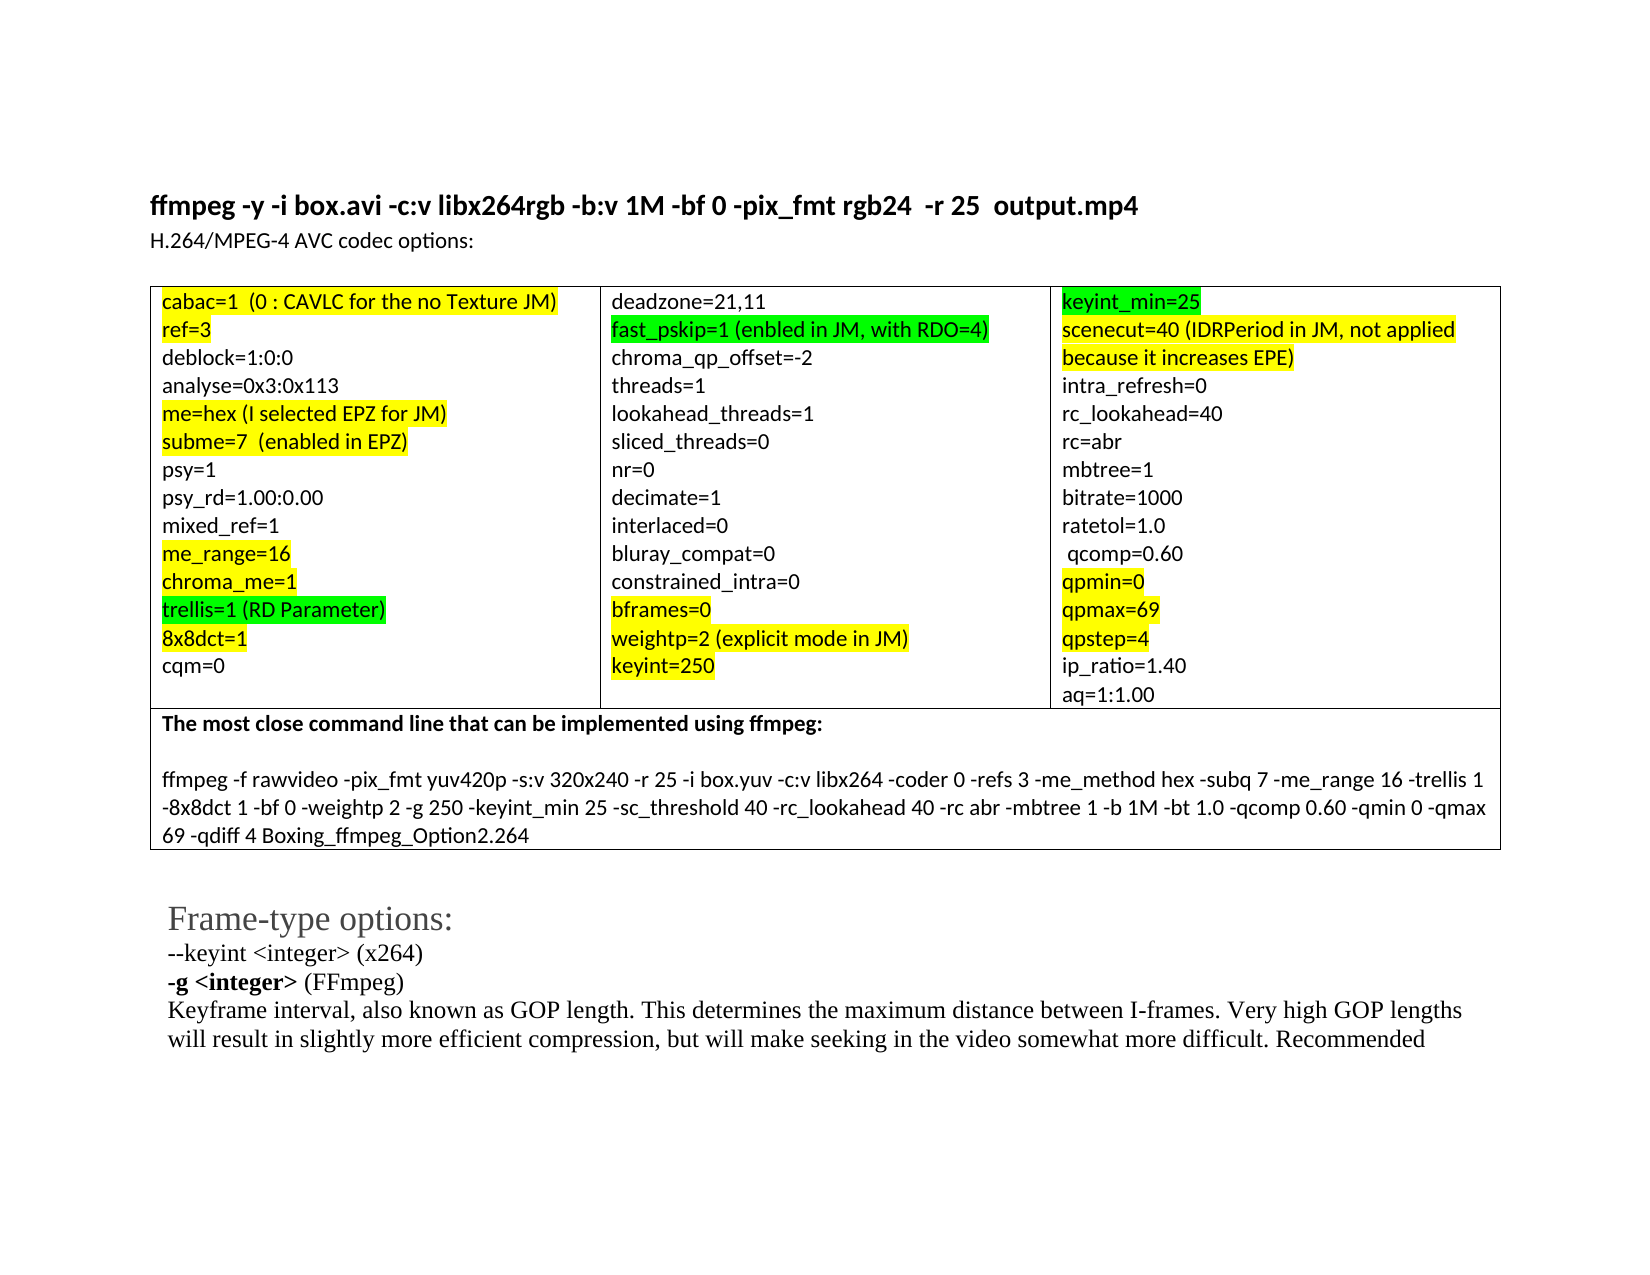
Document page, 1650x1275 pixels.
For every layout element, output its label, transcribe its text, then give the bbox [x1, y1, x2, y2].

text H.264/MPEG-4 AVC codec options: [150, 226, 1500, 254]
table_header [150, 880, 1650, 1070]
table_header deadzone=21,11 fast_pskip=1 (enbled in JM, with RDO=4) chroma_qp_offset=-2 threads=1 lookahead_threads=1 sliced_threads=0 nr=0 decimate=1 interlaced=0 bluray_compat=0 constrained_intra=0 bframes=0 weightp=2 (explicit mode in JM) keyint=250 [601, 287, 1050, 708]
table_header keyint_min=25 scenecut=40 (IDRPeriod in JM, not applied because it increases EPE) intra_refresh=0 rc_lookahead=40 rc=abr mbtree=1 bitrate=1000 ratetol=1.0 qcomp=0.60 qpmin=0 qpmax=69 qpstep=4 ip_ratio=1.40 aq=1:1.00 [1051, 287, 1500, 708]
table_header cabac=1 (0 : CAVLC for the no Texture JM) ref=3 deblock=1:0:0 analyse=0x3:0x113 me=hex (I selected EPZ for JM) subme=7 (enabled in EPZ) psy=1 psy_rd=1.00:0.00 mixed_ref=1 me_range=16 chroma_me=1 trellis=1 (RD Parameter) 8x8dct=1 cqm=0 [151, 287, 600, 708]
text ffmpeg -y -i box.avi -c:v libx264rgb -b:v 1M -bf 0 -pix_fmt rgb24 -r 25 output.mp4 [150, 187, 1500, 223]
table_cell The most close command line that can be implemented using ffmpeg: ffmpeg -f rawvideo -pix_fmt yuv420p -s:v 320x240 -r 25 -i box.yuv -c:v libx264 -coder 0 -refs 3 -me_method hex -subq 7 -me_range 16 -trellis 1 -8x8dct 1 -bf 0 -weightp 2 -g 250 -keyint_min 25 -sc_threshold 40 -rc_lookahead 40 -rc abr -mbtree 1 -b 1M -bt 1.0 -qcomp 0.60 -qmin 0 -qmax 69 -qdiff 4 Boxing_ffmpeg_Option2.264 [151, 709, 1500, 849]
